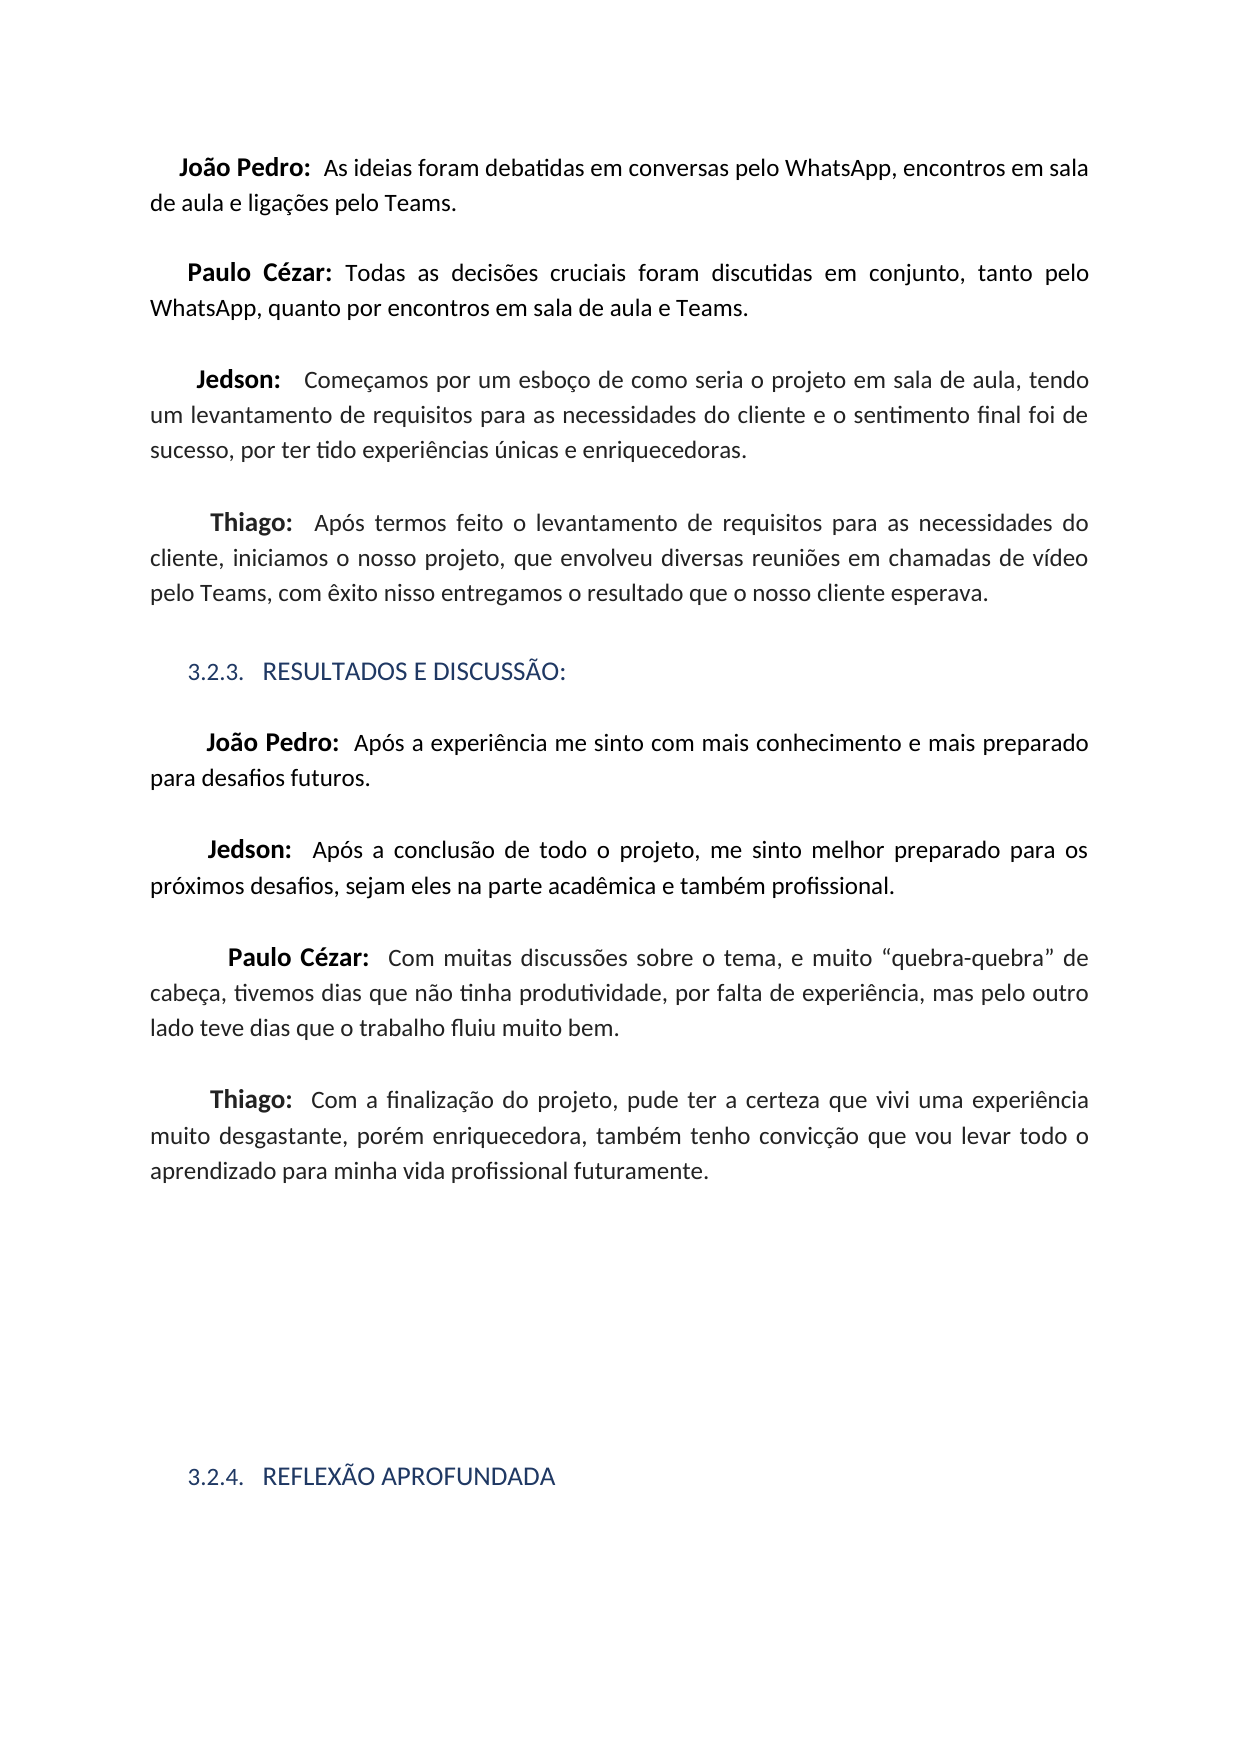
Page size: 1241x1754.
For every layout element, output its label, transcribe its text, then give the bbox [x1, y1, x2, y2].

text Thiago: Com a finalização do projeto, pude ter a certeza que vivi uma experiência muito desgastante, porém enriquecedora, também tenho convicção que vou levar todo o aprendizado para minha vida profissional futuramente. [150, 1082, 1090, 1185]
text João Pedro: Após a experiência me sinto com mais conhecimento e mais preparado para desafios futuros. [150, 725, 1090, 793]
text João Pedro: As ideias foram debatidas em conversas pelo WhatsApp, encontros em sala de aula e ligações pelo Teams. [150, 150, 1090, 218]
text Paulo Cézar: Todas as decisões cruciais foram discutidas em conjunto, tanto pelo WhatsApp, quanto por encontros em sala de aula e Teams. [150, 255, 1090, 323]
text Jedson: Começamos por um esboço de como seria o projeto em sala de aula, tendo um levantamento de requisitos para as necessidades do cliente e o sentimento final foi de sucesso, por ter tido experiências únicas e enriquecedoras. [150, 362, 1090, 465]
text Thiago: Após termos feito o levantamento de requisitos para as necessidades do cliente, iniciamos o nosso projeto, que envolveu diversas reuniões em chamadas de vídeo pelo Teams, com êxito nisso entregamos o resultado que o nosso cliente esperava. [150, 505, 1090, 608]
subtitle RESULTADOS E DISCUSSÃO: [187, 654, 1090, 687]
subtitle REFLEXÃO APROFUNDADA [187, 1459, 1090, 1492]
text Paulo Cézar: Com muitas discussões sobre o tema, e muito “quebra-quebra” de cabeça, tivemos dias que não tinha produtividade, por falta de experiência, mas pelo outro lado teve dias que o trabalho fluiu muito bem. [150, 940, 1090, 1043]
text Jedson: Após a conclusão de todo o projeto, me sinto melhor preparado para os próximos desafios, sejam eles na parte acadêmica e também profissional. [150, 832, 1090, 900]
